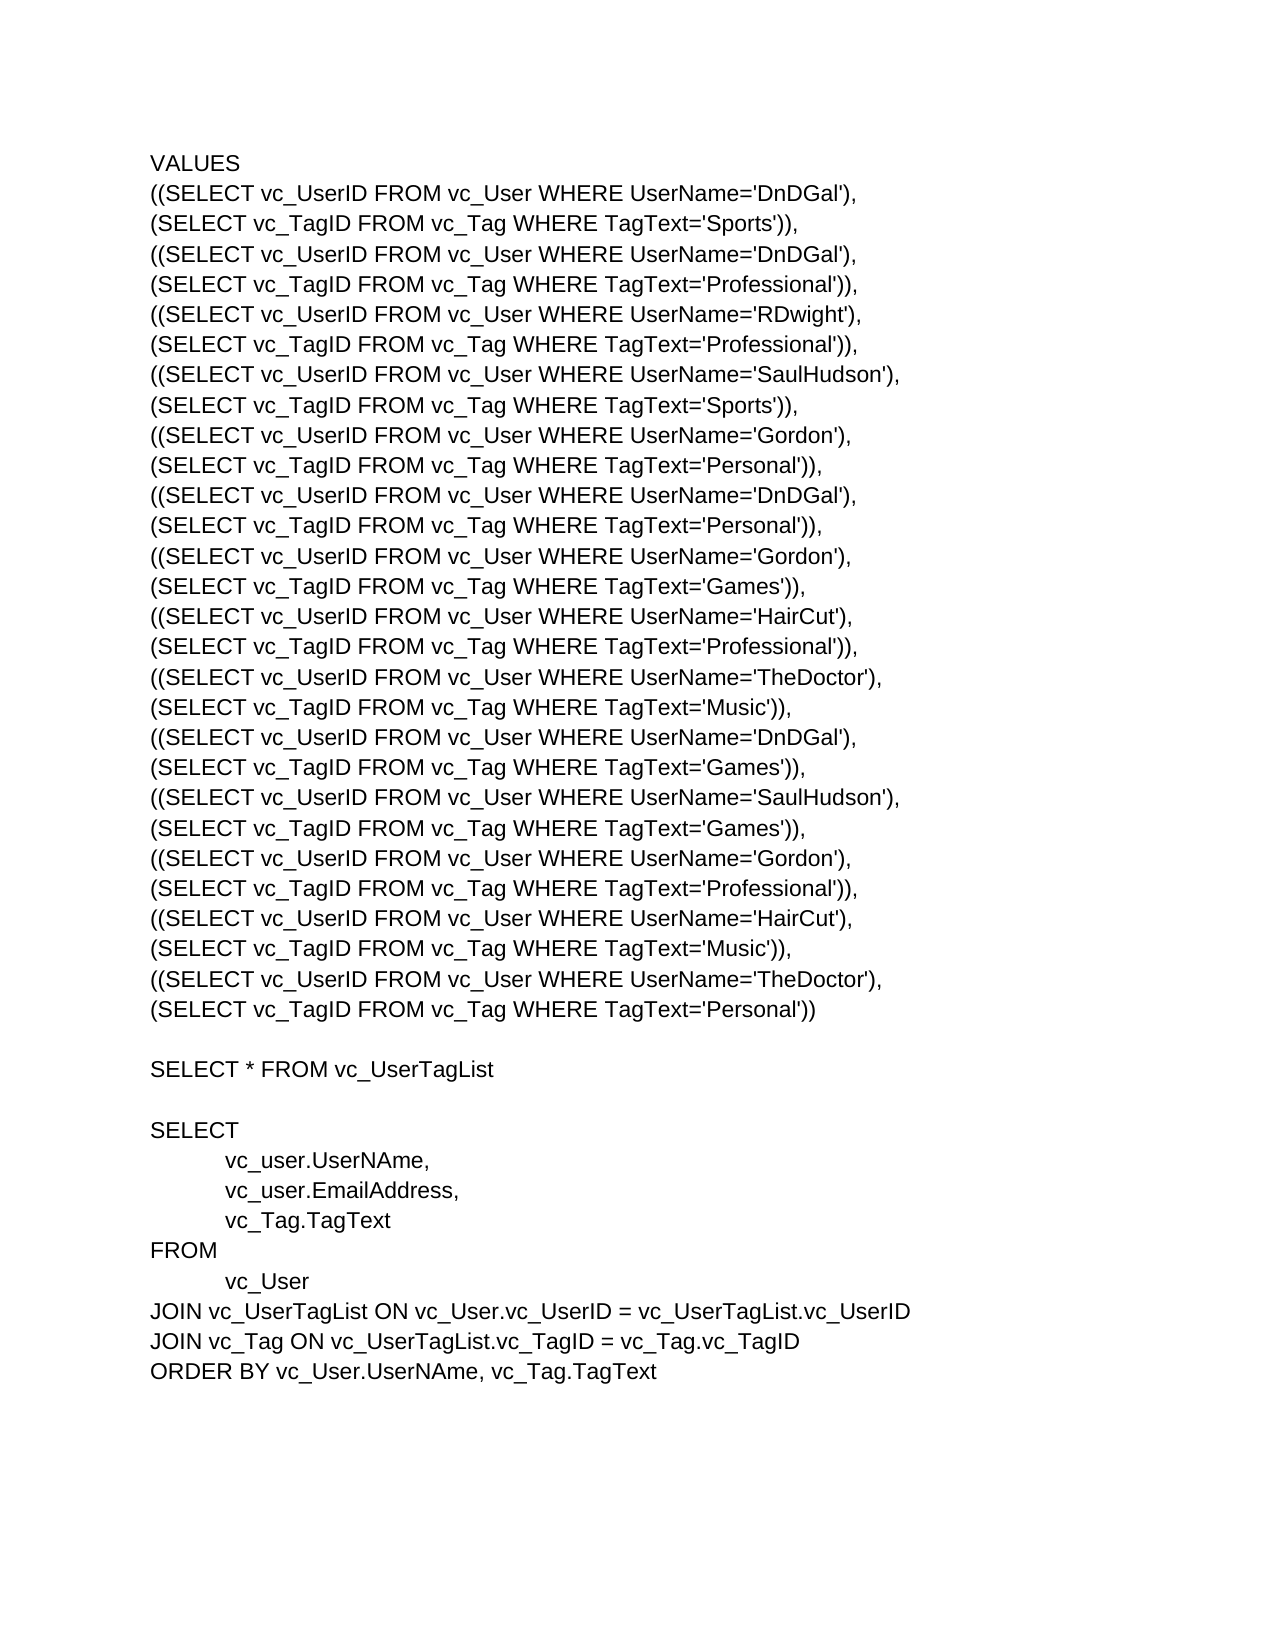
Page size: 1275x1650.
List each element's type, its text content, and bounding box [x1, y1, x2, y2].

text SELECT * FROM vc_UserTagList [150, 1056, 1125, 1083]
text ((SELECT vc_UserID FROM vc_User WHERE UserName='Gordon'), [150, 845, 1125, 871]
text ((SELECT vc_UserID FROM vc_User WHERE UserName='DnDGal'), [150, 241, 1125, 267]
text SELECT [150, 1117, 1125, 1143]
text (SELECT vc_TagID FROM vc_Tag WHERE TagText='Sports')), [150, 210, 1125, 237]
text (SELECT vc_TagID FROM vc_Tag WHERE TagText='Music')), [150, 694, 1125, 720]
text JOIN vc_UserTagList ON vc_User.vc_UserID = vc_UserTagList.vc_UserID [150, 1298, 1125, 1324]
text (SELECT vc_TagID FROM vc_Tag WHERE TagText='Professional')), [150, 271, 1125, 297]
text ((SELECT vc_UserID FROM vc_User WHERE UserName='Gordon'), [150, 422, 1125, 448]
text (SELECT vc_TagID FROM vc_Tag WHERE TagText='Music')), [150, 935, 1125, 962]
text (SELECT vc_TagID FROM vc_Tag WHERE TagText='Personal')), [150, 452, 1125, 478]
text ((SELECT vc_UserID FROM vc_User WHERE UserName='DnDGal'), [150, 180, 1125, 207]
text vc_user.EmailAddress, [150, 1177, 1125, 1203]
text FROM [150, 1237, 1125, 1264]
text (SELECT vc_TagID FROM vc_Tag WHERE TagText='Personal')) [150, 996, 1125, 1022]
text (SELECT vc_TagID FROM vc_Tag WHERE TagText='Games')), [150, 814, 1125, 841]
text (SELECT vc_TagID FROM vc_Tag WHERE TagText='Sports')), [150, 392, 1125, 418]
text ORDER BY vc_User.UserNAme, vc_Tag.TagText [150, 1358, 1125, 1385]
text ((SELECT vc_UserID FROM vc_User WHERE UserName='TheDoctor'), [150, 966, 1125, 992]
text JOIN vc_Tag ON vc_UserTagList.vc_TagID = vc_Tag.vc_TagID [150, 1328, 1125, 1354]
text ((SELECT vc_UserID FROM vc_User WHERE UserName='RDwight'), [150, 301, 1125, 327]
text vc_Tag.TagText [150, 1207, 1125, 1234]
text (SELECT vc_TagID FROM vc_Tag WHERE TagText='Professional')), [150, 633, 1125, 660]
text ((SELECT vc_UserID FROM vc_User WHERE UserName='DnDGal'), [150, 724, 1125, 750]
text (SELECT vc_TagID FROM vc_Tag WHERE TagText='Professional')), [150, 875, 1125, 901]
text vc_user.UserNAme, [150, 1147, 1125, 1173]
text ((SELECT vc_UserID FROM vc_User WHERE UserName='SaulHudson'), [150, 361, 1125, 388]
text ((SELECT vc_UserID FROM vc_User WHERE UserName='TheDoctor'), [150, 663, 1125, 690]
text ((SELECT vc_UserID FROM vc_User WHERE UserName='HairCut'), [150, 603, 1125, 629]
text VALUES [150, 150, 1125, 176]
text (SELECT vc_TagID FROM vc_Tag WHERE TagText='Personal')), [150, 512, 1125, 539]
text vc_User [150, 1268, 1125, 1294]
text (SELECT vc_TagID FROM vc_Tag WHERE TagText='Professional')), [150, 331, 1125, 358]
text ((SELECT vc_UserID FROM vc_User WHERE UserName='SaulHudson'), [150, 784, 1125, 811]
text (SELECT vc_TagID FROM vc_Tag WHERE TagText='Games')), [150, 573, 1125, 599]
text ((SELECT vc_UserID FROM vc_User WHERE UserName='HairCut'), [150, 905, 1125, 932]
text ((SELECT vc_UserID FROM vc_User WHERE UserName='Gordon'), [150, 543, 1125, 569]
text (SELECT vc_TagID FROM vc_Tag WHERE TagText='Games')), [150, 754, 1125, 781]
text ((SELECT vc_UserID FROM vc_User WHERE UserName='DnDGal'), [150, 482, 1125, 509]
